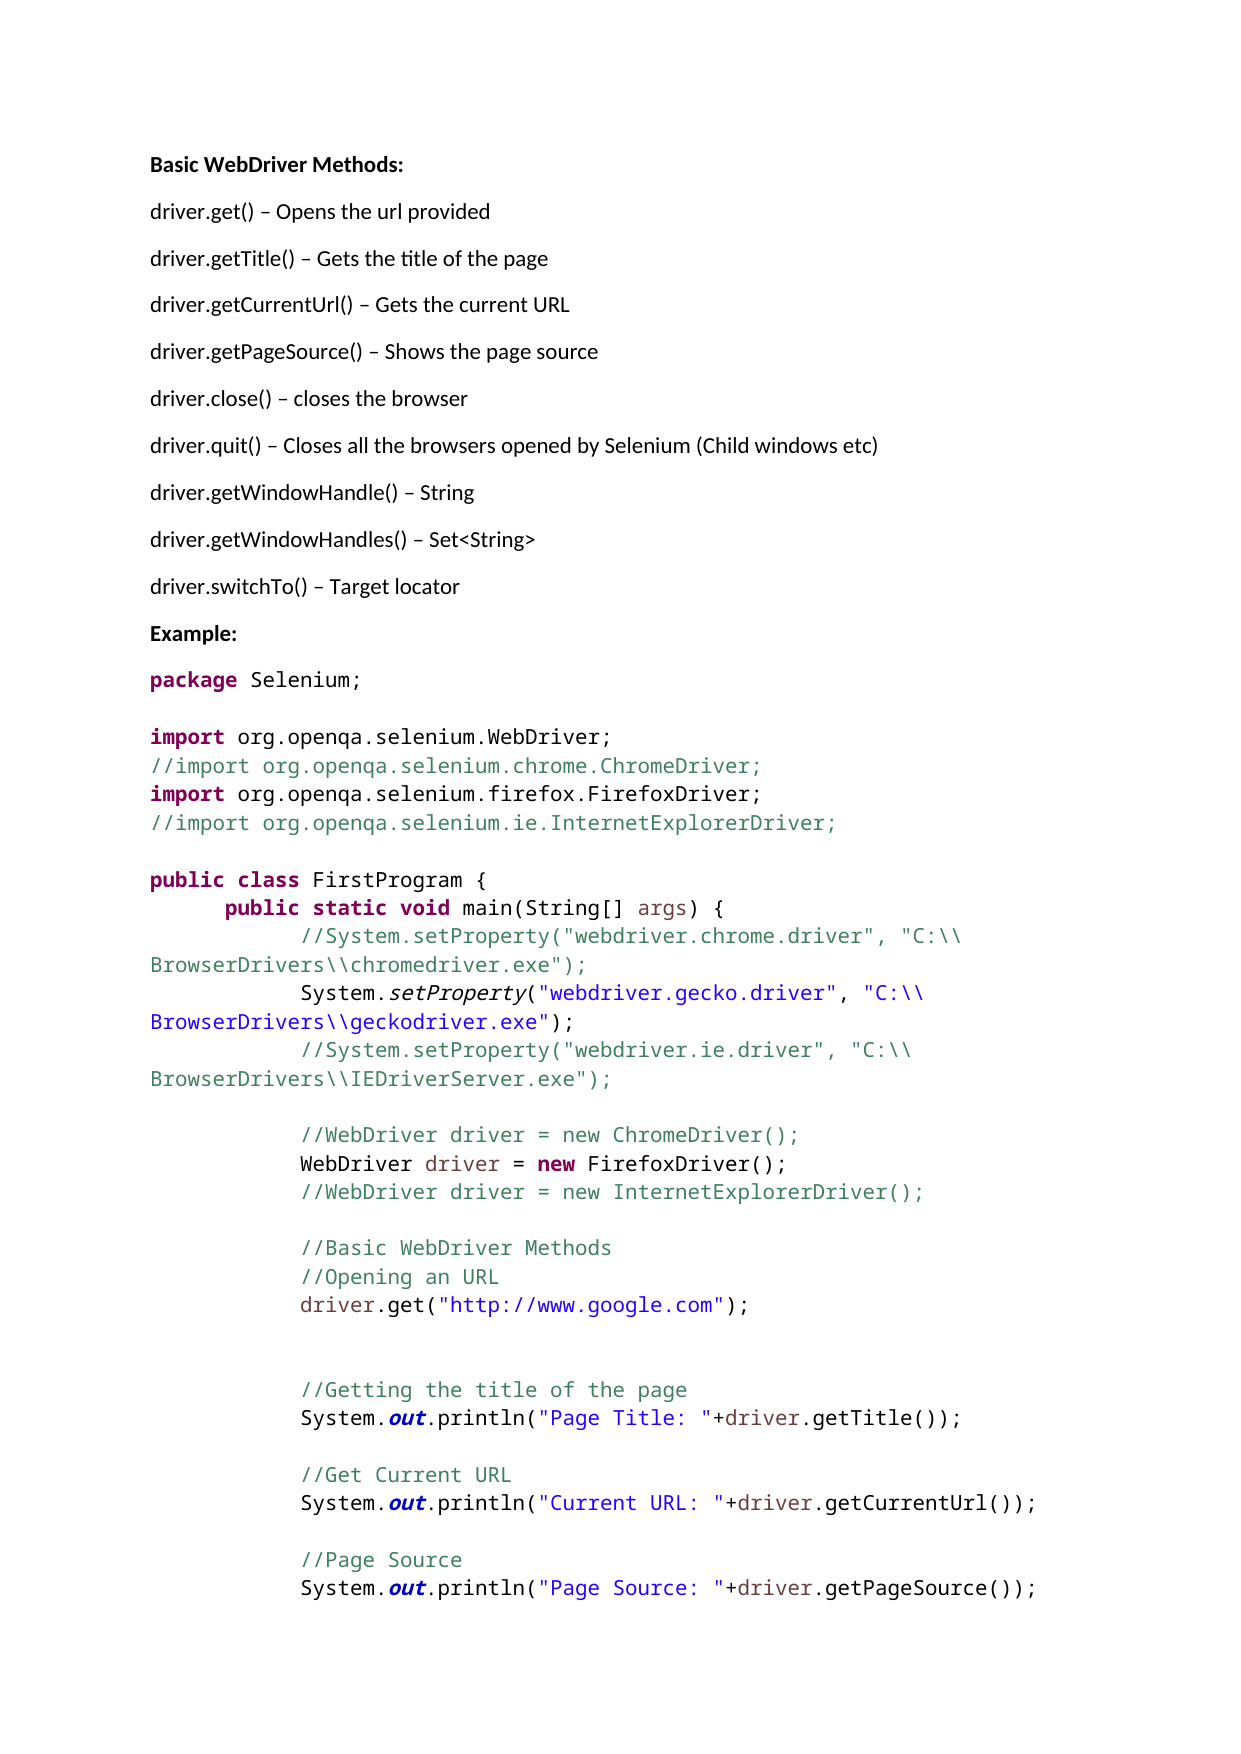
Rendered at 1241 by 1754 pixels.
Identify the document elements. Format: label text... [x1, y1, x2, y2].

text System.out.println("Page Title: "+driver.getTitle()); [150, 1403, 1090, 1432]
text //Getting the title of the page [150, 1375, 1090, 1403]
text public static void main(String[] args) { [150, 893, 1090, 922]
text driver.getTitle() – Gets the title of the page [150, 244, 1090, 272]
text //import org.openqa.selenium.chrome.ChromeDriver; [150, 751, 1090, 779]
text //System.setProperty("webdriver.chrome.driver", "C:\\BrowserDrivers\\chromedriver.exe"); [150, 922, 1090, 978]
text WebDriver driver = new FirefoxDriver(); [150, 1149, 1090, 1177]
text System.out.println("Current URL: "+driver.getCurrentUrl()); [150, 1488, 1090, 1517]
text public class FirstProgram { [150, 865, 1090, 893]
text Example: [150, 619, 1090, 647]
text driver.getCurrentUrl() – Gets the current URL [150, 291, 1090, 319]
text driver.switchTo() – Target locator [150, 572, 1090, 600]
text //WebDriver driver = new ChromeDriver(); [150, 1120, 1090, 1149]
text //Get Current URL [150, 1460, 1090, 1488]
text //Opening an URL [150, 1262, 1090, 1290]
text driver.get("http://www.google.com"); [150, 1290, 1090, 1319]
text //Page Source [150, 1545, 1090, 1573]
text driver.getWindowHandles() – Set<String> [150, 525, 1090, 553]
text Basic WebDriver Methods: [150, 150, 1090, 178]
text import org.openqa.selenium.WebDriver; [150, 722, 1090, 751]
text System.out.println("Page Source: "+driver.getPageSource()); [150, 1573, 1090, 1602]
text driver.get() – Opens the url provided [150, 197, 1090, 225]
text //System.setProperty("webdriver.ie.driver", "C:\\BrowserDrivers\\IEDriverServer.exe"); [150, 1035, 1090, 1092]
text //import org.openqa.selenium.ie.InternetExplorerDriver; [150, 808, 1090, 836]
text driver.close() – closes the browser [150, 384, 1090, 412]
text //Basic WebDriver Methods [150, 1233, 1090, 1262]
text driver.getPageSource() – Shows the page source [150, 337, 1090, 366]
text import org.openqa.selenium.firefox.FirefoxDriver; [150, 779, 1090, 808]
text package Selenium; [150, 666, 1090, 694]
text driver.getWindowHandle() – String [150, 478, 1090, 506]
text driver.quit() – Closes all the browsers opened by Selenium (Child windows etc) [150, 431, 1090, 459]
text //WebDriver driver = new InternetExplorerDriver(); [150, 1177, 1090, 1206]
text System.setProperty("webdriver.gecko.driver", "C:\\BrowserDrivers\\geckodriver.exe"); [150, 978, 1090, 1035]
